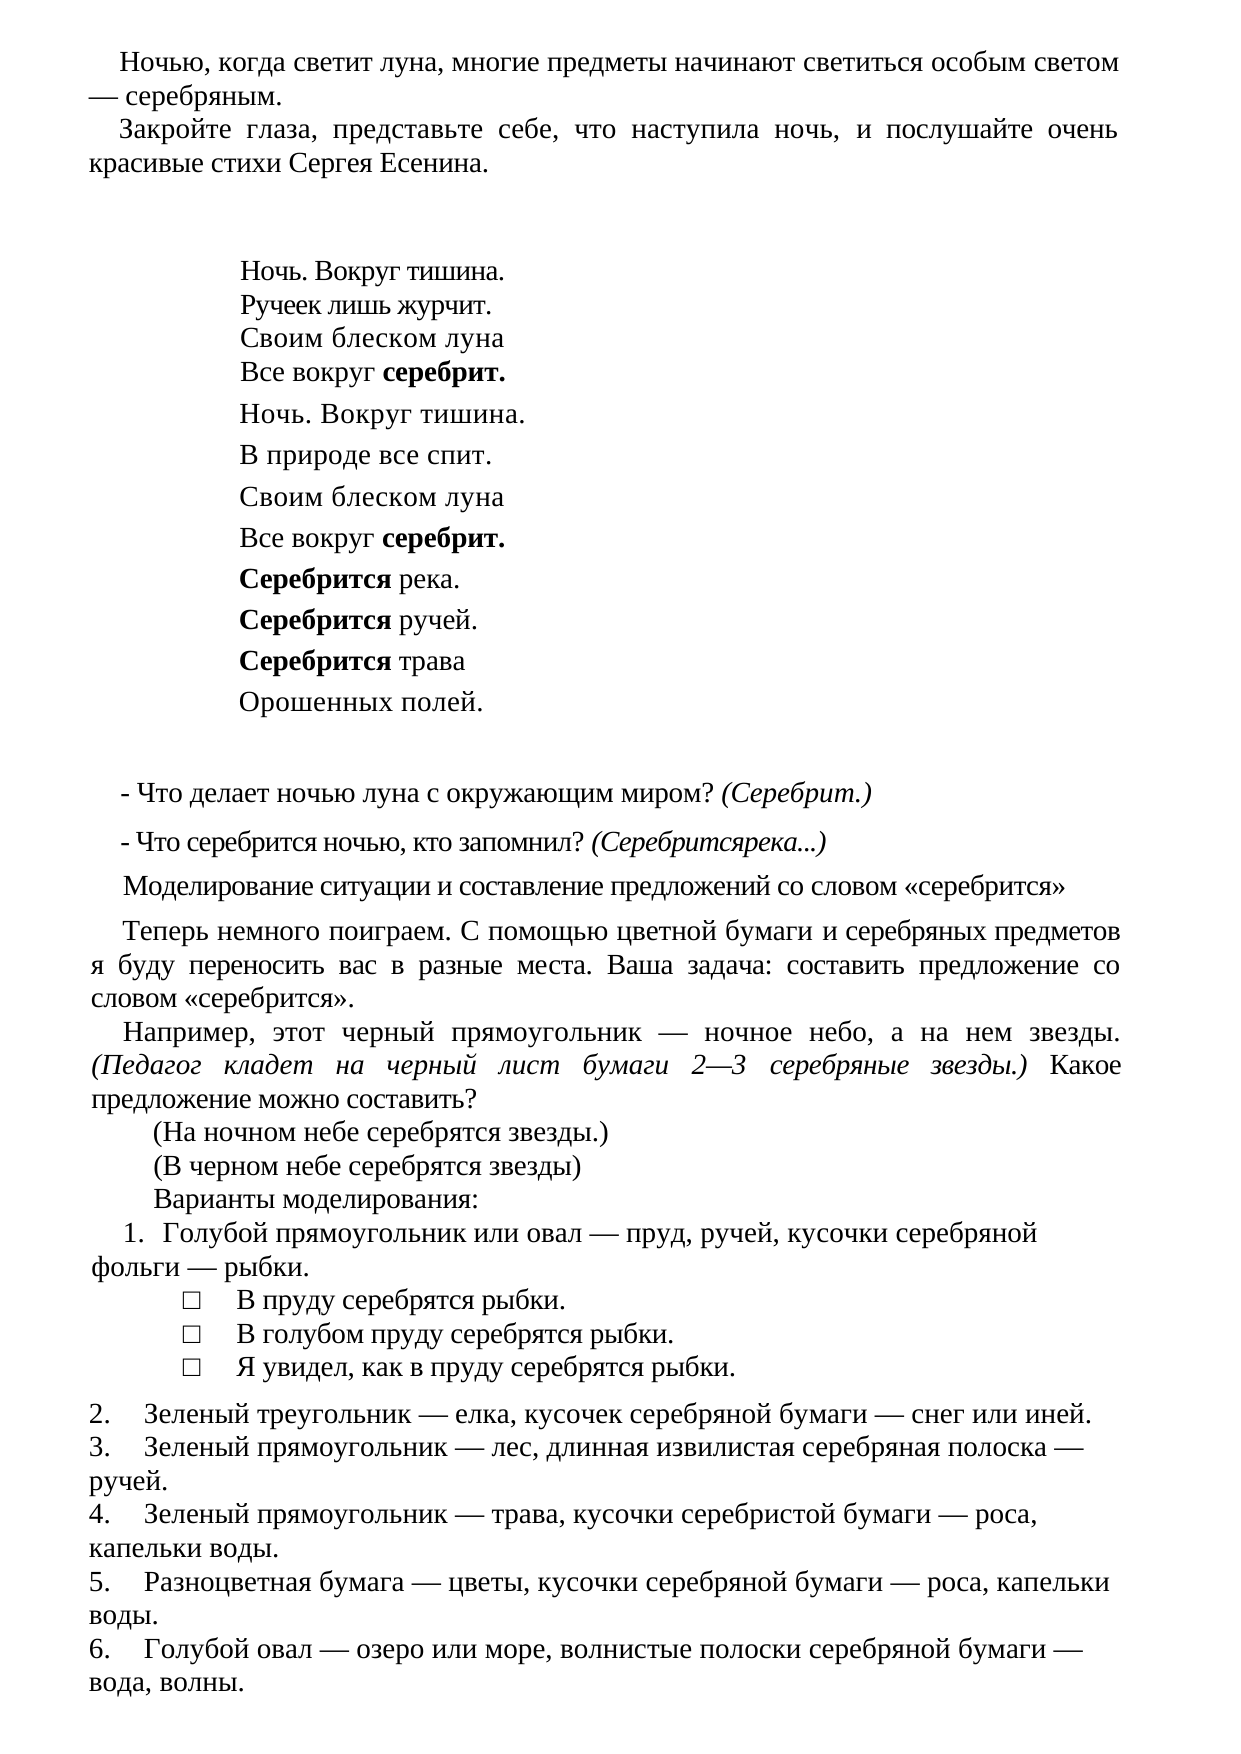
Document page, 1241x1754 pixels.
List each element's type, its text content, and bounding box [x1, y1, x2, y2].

text Серебрится река. [239, 561, 870, 595]
text Ночь. Вокруг тишина. [239, 396, 870, 429]
text (В черном небе серебрятся звезды) [122, 1148, 1122, 1182]
text Например, этот черный прямоугольник — ночное небо, а на нем звезды. (Педагог кладет на черный лист бумаги 2—3 серебряные звезды.) Какое предложение можно составить? [91, 1014, 1122, 1114]
list Зеленый треугольник — елка, кусочек серебряной бумаги — снег или иней. [89, 1396, 1122, 1429]
text Все вокруг серебрит. [239, 520, 870, 554]
list В голубом пруду серебрятся рыбки. [151, 1316, 1122, 1349]
text Закройте глаза, представьте себе, что наступила ночь, и послушайте очень красивые стихи Сергея Есенина. [89, 111, 1118, 178]
list Голубой овал — озеро или море, волнистые полоски серебряной бумаги — вода, волны. [89, 1631, 1122, 1698]
list Разноцветная бумага — цветы, кусочки серебряной бумаги — роса, капельки воды. [89, 1564, 1122, 1631]
text Ручеек лишь журчит. [240, 287, 870, 321]
text Теперь немного поиграем. С помощью цветной бумаги и серебряных предметов я буду переносить вас в разные места. Ваша задача: составить предложение со словом «серебрится». [91, 913, 1120, 1014]
text Варианты моделирования: [122, 1182, 1122, 1215]
text Моделирование ситуации и составление предложений со словом «серебрится» [91, 868, 1120, 902]
text Ночь. Вокруг тишина. [240, 253, 870, 287]
list Зеленый прямоугольник — трава, кусочки серебристой бумаги — роса, капельки воды. [89, 1497, 1122, 1564]
list В пруду серебрятся рыбки. [151, 1282, 1122, 1316]
text В природе все спит. [239, 437, 870, 471]
text Своим блеском луна [240, 321, 870, 354]
text Серебрится ручей. [239, 602, 870, 636]
text Орошенных полей. [239, 684, 870, 718]
list Я увидел, как в пруду серебрятся рыбки. [151, 1349, 1122, 1383]
text (На ночном небе серебрятся звезды.) [121, 1114, 1122, 1148]
text Ночью, когда светит луна, многие предметы начинают светиться особым светом — серебряным. [89, 44, 1119, 111]
text Серебрится трава [239, 643, 870, 677]
text - Что делает ночью луна с окружающим миром? (Серебрит.) [89, 775, 1121, 808]
text Своим блеском луна [239, 479, 870, 512]
list Зеленый прямоугольник — лес, длинная извилистая серебряная полоска — ручей. [89, 1429, 1122, 1497]
text - Что серебрится ночью, кто запомнил? (Серебритсярека...) [89, 824, 1121, 857]
text Все вокруг серебрит. [240, 354, 870, 388]
text 1. Голубой прямоугольник или овал — пруд, ручей, кусочки серебряной фольги — рыбки. [91, 1215, 1122, 1282]
